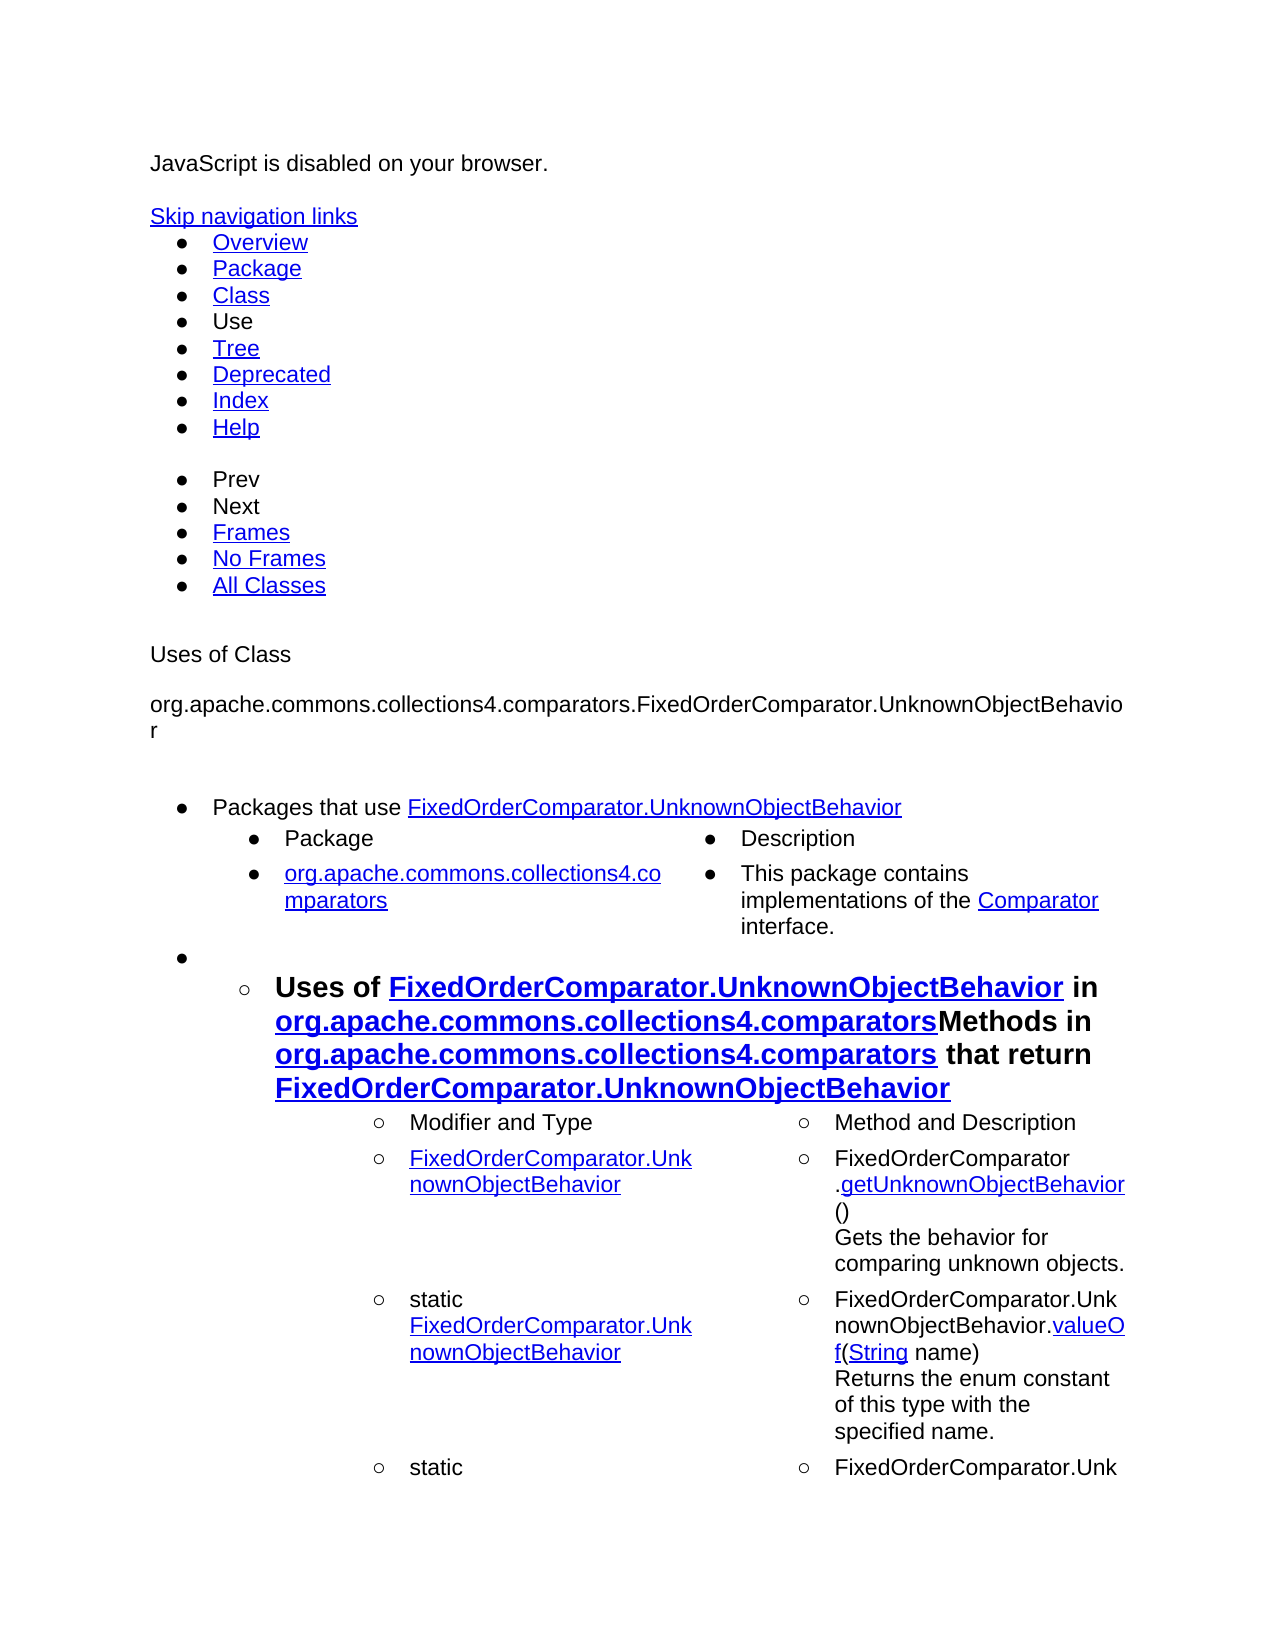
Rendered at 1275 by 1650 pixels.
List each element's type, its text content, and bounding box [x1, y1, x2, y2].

list All Classes [175, 572, 1125, 598]
list Use [175, 308, 1125, 334]
list Frames [175, 519, 1125, 545]
subtitle Uses of FixedOrderComparator.UnknownObjectBehavior in org.apache.commons.collections4.comparatorsMethods in org.apache.commons.collections4.comparators that return FixedOrderComparator.UnknownObjectBehavior [237, 970, 1125, 1104]
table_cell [280, 1449, 705, 1484]
table_cell This package contains implementations of the Comparator interface. [674, 856, 1130, 944]
table_cell FixedOrderComparator.getUnknownObjectBehavior() Gets the behavior for comparing unknown objects. [705, 1140, 1130, 1281]
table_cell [705, 1449, 1130, 1484]
list No Frames [175, 545, 1125, 572]
table_header Method and Description [705, 1105, 1130, 1140]
table_cell FixedOrderComparator.UnknownObjectBehavior.valueOf(String name) Returns the enum constant of this type with the specified name. [705, 1281, 1130, 1449]
list Overview [175, 229, 1125, 255]
list Index [175, 387, 1125, 413]
text JavaScript is disabled on your browser. [150, 150, 1125, 176]
table_header Modifier and Type [280, 1105, 705, 1140]
text org.apache.commons.collections4.comparators.FixedOrderComparator.UnknownObjectBehavior [150, 691, 1125, 744]
table_cell static FixedOrderComparator.UnknownObjectBehavior [280, 1281, 705, 1449]
list Tree [175, 334, 1125, 361]
list Prev [175, 466, 1125, 493]
table_cell org.apache.commons.collections4.comparators [217, 856, 673, 944]
table_cell FixedOrderComparator.UnknownObjectBehavior [280, 1140, 705, 1281]
list Packages that use FixedOrderComparator.UnknownObjectBehavior [175, 793, 1125, 820]
list Next [175, 493, 1125, 519]
table_header Package [217, 820, 673, 856]
list Help [175, 413, 1125, 440]
list Package [175, 255, 1125, 282]
list Deprecated [175, 361, 1125, 387]
text Skip navigation links [150, 203, 1125, 229]
text Uses of Class [150, 641, 1125, 667]
table_header Description [674, 820, 1130, 856]
list Class [175, 282, 1125, 308]
